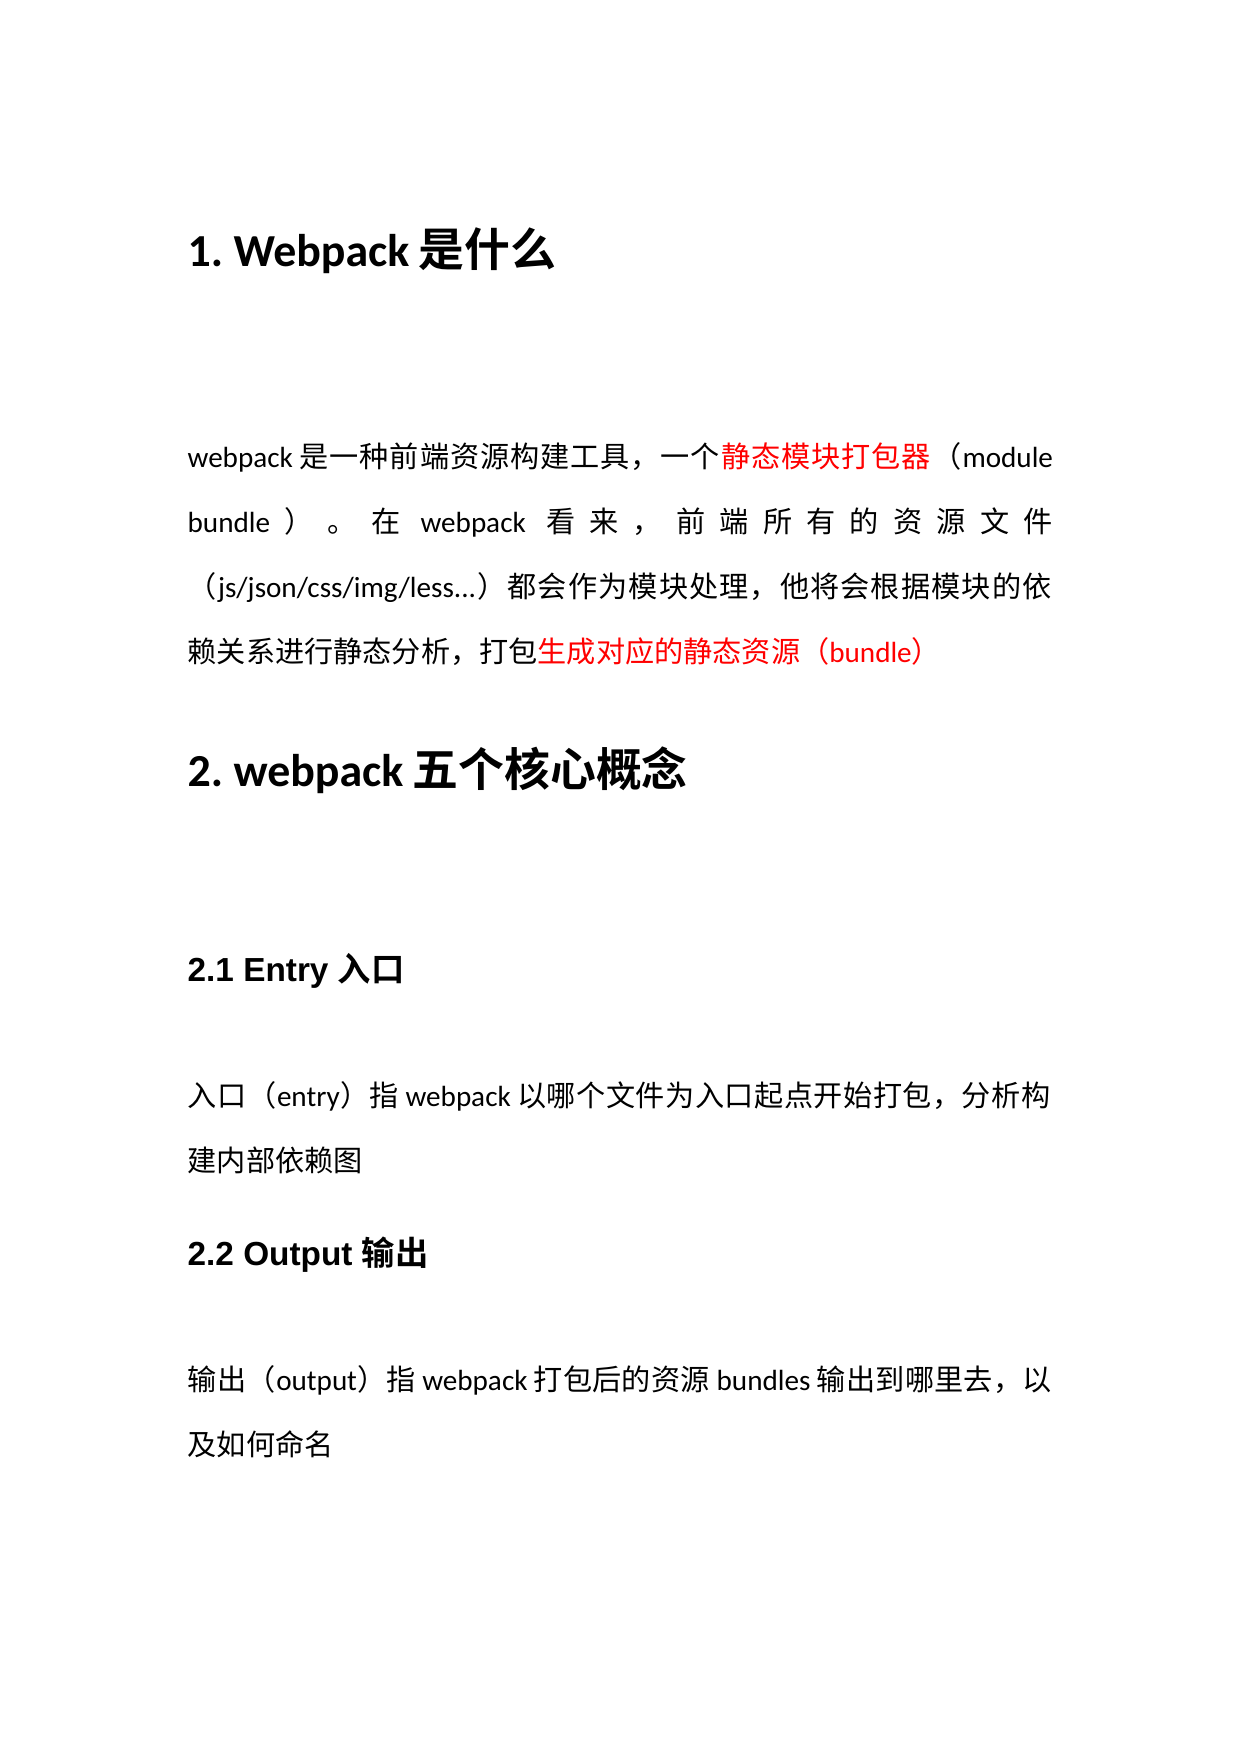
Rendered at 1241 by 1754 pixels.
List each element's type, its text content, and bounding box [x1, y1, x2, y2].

subtitle Webpack是什么 [187, 197, 1053, 295]
text 入口（entry）指webpack以哪个文件为入口起点开始打包，分析构建内部依赖图 [187, 1069, 1053, 1199]
subtitle Entry 入口 [187, 942, 1053, 1007]
subtitle webpack五个核心概念 [187, 717, 1053, 815]
subtitle Output 输出 [187, 1226, 1053, 1291]
text 输出（output）指webpack打包后的资源bundles输出到哪里去，以及如何命名 [187, 1353, 1053, 1483]
text webpack是一种前端资源构建工具，一个静态模块打包器（module bundle）。在webpack看来，前端所有的资源文件（js/json/css/img/less...）都会作为模块处理，他将会根据模块的依赖关系进行静态分析，打包生成对应的静态资源（bundle） [187, 422, 1053, 682]
